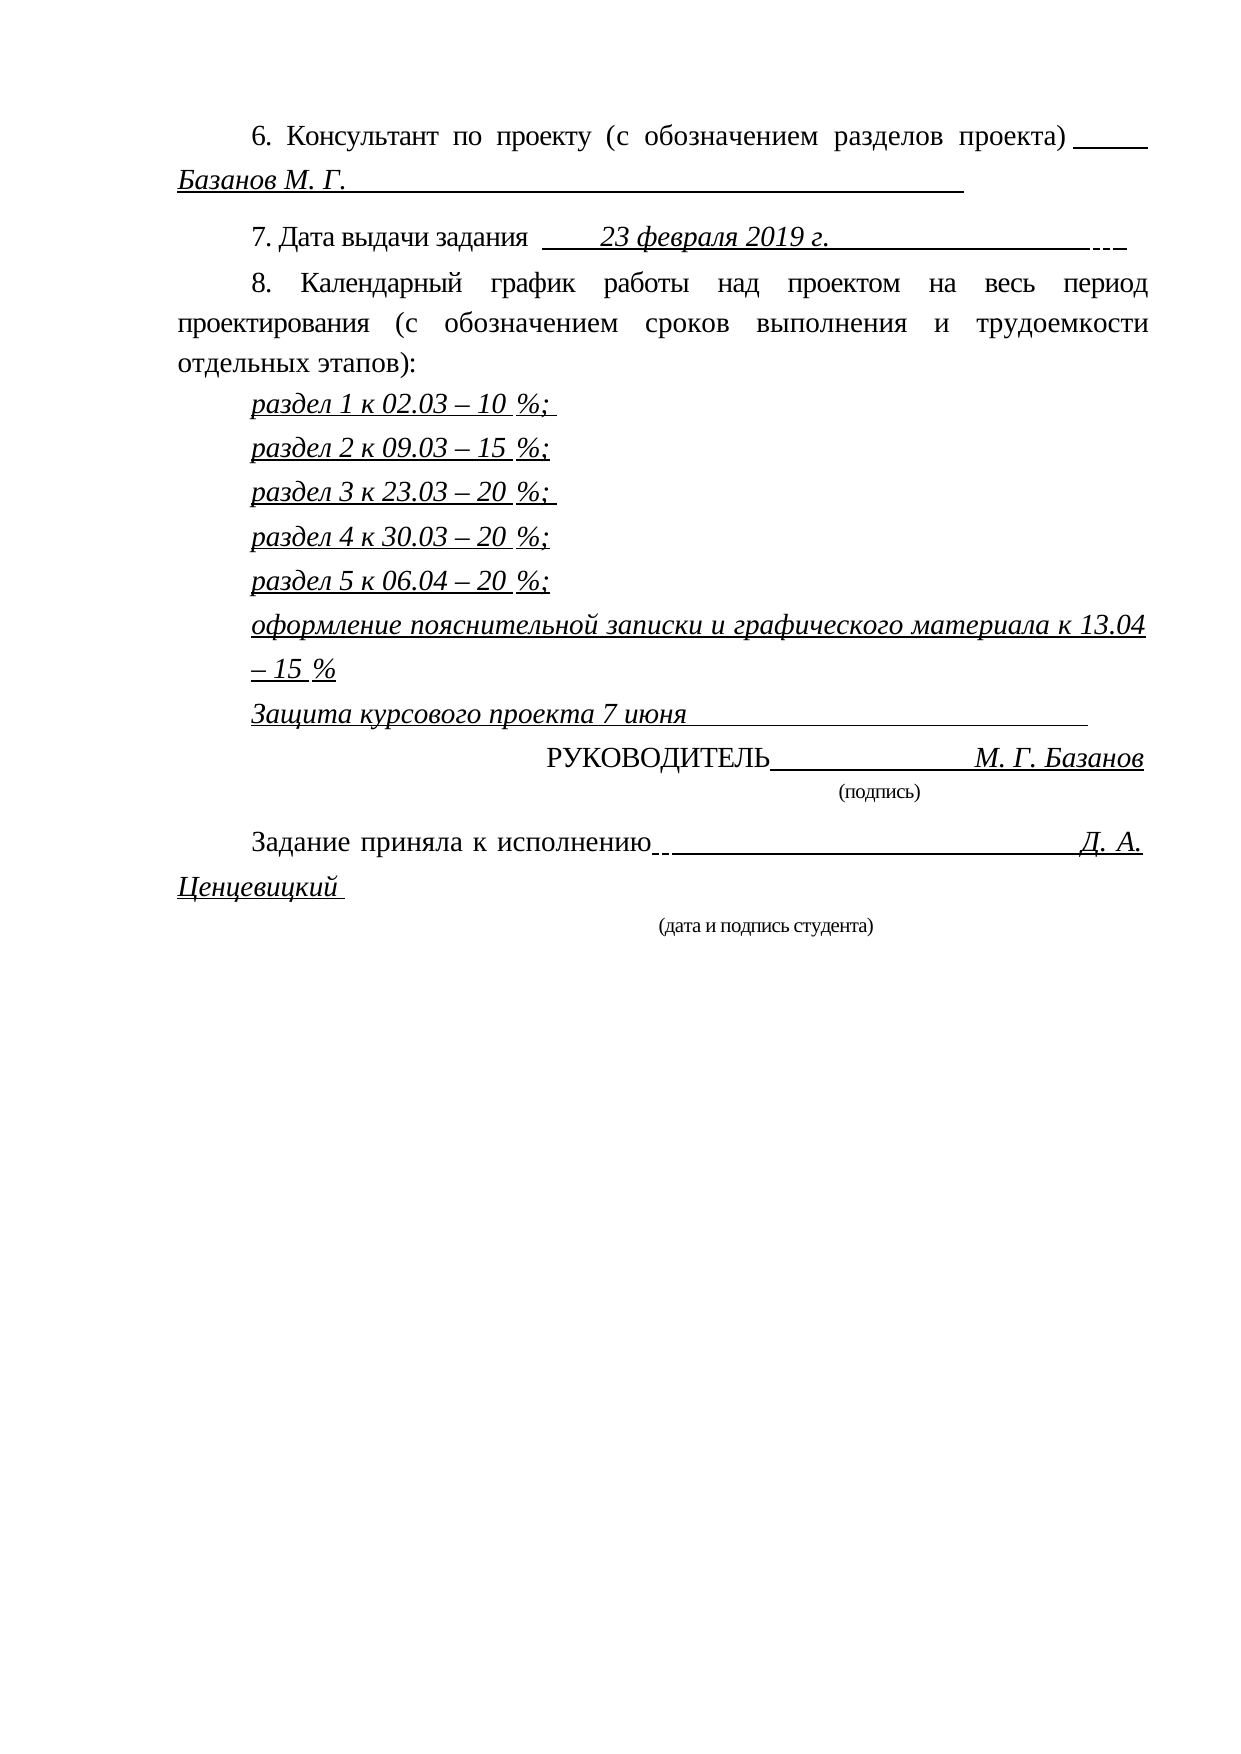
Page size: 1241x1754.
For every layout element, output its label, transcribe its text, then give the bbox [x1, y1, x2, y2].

text оформление пояснительной записки и графического материала к 13.04 – 15 % [251, 607, 1149, 685]
text раздел 5 к 06.04 – 20 %; [177, 563, 1149, 596]
text Защита курсового проекта 7 июня–––––––––––––––––––––––––– – [177, 696, 1149, 729]
text 8. Календарный график работы над проектом на весь период проектирования (с обозначением сроков выполнения и трудоемкости отдельных этапов): [177, 265, 1149, 379]
text Задание приняла к исполнению Д. А. Ценцевицкий [177, 824, 1149, 902]
text (дата и подпись студента) [177, 913, 1149, 937]
text раздел 3 к 23.03 – 20 %; [177, 474, 1149, 508]
text РУКОВОДИТЕЛЬ–––––––– – М. Г. Базанов [472, 740, 1149, 773]
text раздел 4 к 30.03 – 20 %; [177, 519, 1149, 552]
text 6. Консультант по проекту (с обозначением разделов проекта) Базанов М. Г.–––––––––––––––––––––––––-----–––––––––––––– [177, 118, 1149, 196]
text 7. Дата выдачи задания ––––23 февраля 2019 г.–--––––––––––––––– – [177, 219, 1152, 253]
text (подпись) [177, 784, 1149, 802]
text раздел 2 к 09.03 – 15 %; [177, 430, 1149, 464]
text раздел 1 к 02.03 – 10 %; [177, 386, 1149, 419]
